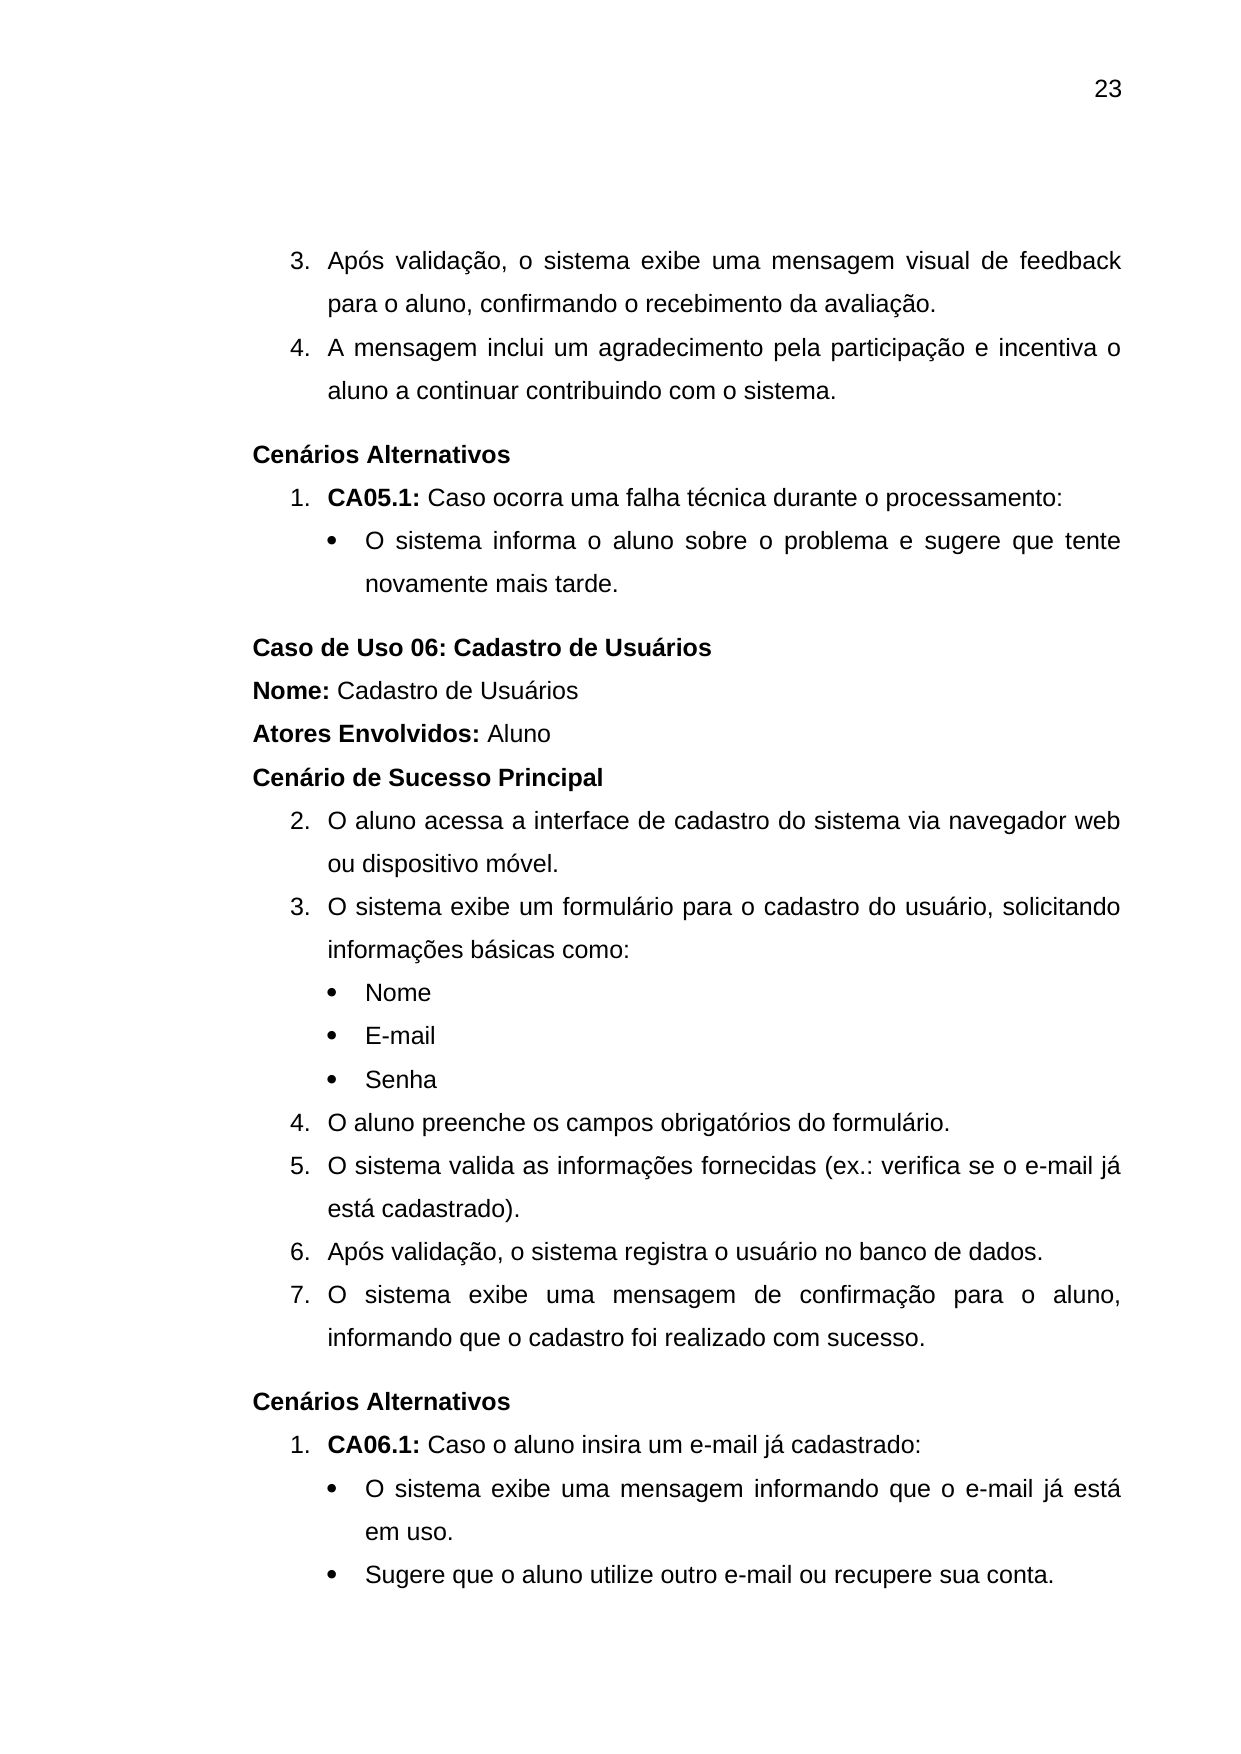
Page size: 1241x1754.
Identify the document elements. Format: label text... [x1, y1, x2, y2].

list O sistema exibe um formulário para o cadastro do usuário, solicitando informações básicas como: [290, 892, 1122, 964]
text Cenários Alternativos [252, 440, 1122, 468]
list Após validação, o sistema registra o usuário no banco de dados. [290, 1237, 1122, 1266]
text Atores Envolvidos: Aluno [252, 719, 1122, 748]
text Nome: Cadastro de Usuários [252, 676, 1122, 705]
text Cenário de Sucesso Principal [252, 762, 1122, 791]
list Após validação, o sistema exibe uma mensagem visual de feedback para o aluno, confirmando o recebimento da avaliação. [290, 246, 1122, 318]
list E-mail [327, 1021, 1122, 1050]
list O sistema informa o aluno sobre o problema e sugere que tente novamente mais tarde. [327, 526, 1122, 598]
list O sistema valida as informações fornecidas (ex.: verifica se o e-mail já está cadastrado). [290, 1151, 1122, 1223]
text Cenários Alternativos [252, 1387, 1122, 1416]
list O aluno preenche os campos obrigatórios do formulário. [290, 1108, 1122, 1137]
list CA06.1: Caso o aluno insira um e-mail já cadastrado: [290, 1431, 1122, 1459]
list Senha [327, 1064, 1122, 1093]
list O aluno acessa a interface de cadastro do sistema via navegador web ou dispositivo móvel. [290, 806, 1122, 877]
list A mensagem inclui um agradecimento pela participação e incentiva o aluno a continuar contribuindo com o sistema. [290, 333, 1122, 404]
list CA05.1: Caso ocorra uma falha técnica durante o processamento: [290, 483, 1122, 512]
text Caso de Uso 06: Cadastro de Usuários [252, 633, 1122, 662]
list O sistema exibe uma mensagem de confirmação para o aluno, informando que o cadastro foi realizado com sucesso. [290, 1280, 1122, 1352]
list Sugere que o aluno utilize outro e-mail ou recupere sua conta. [327, 1560, 1122, 1589]
list O sistema exibe uma mensagem informando que o e-mail já está em uso. [327, 1474, 1122, 1546]
list Nome [327, 978, 1122, 1007]
